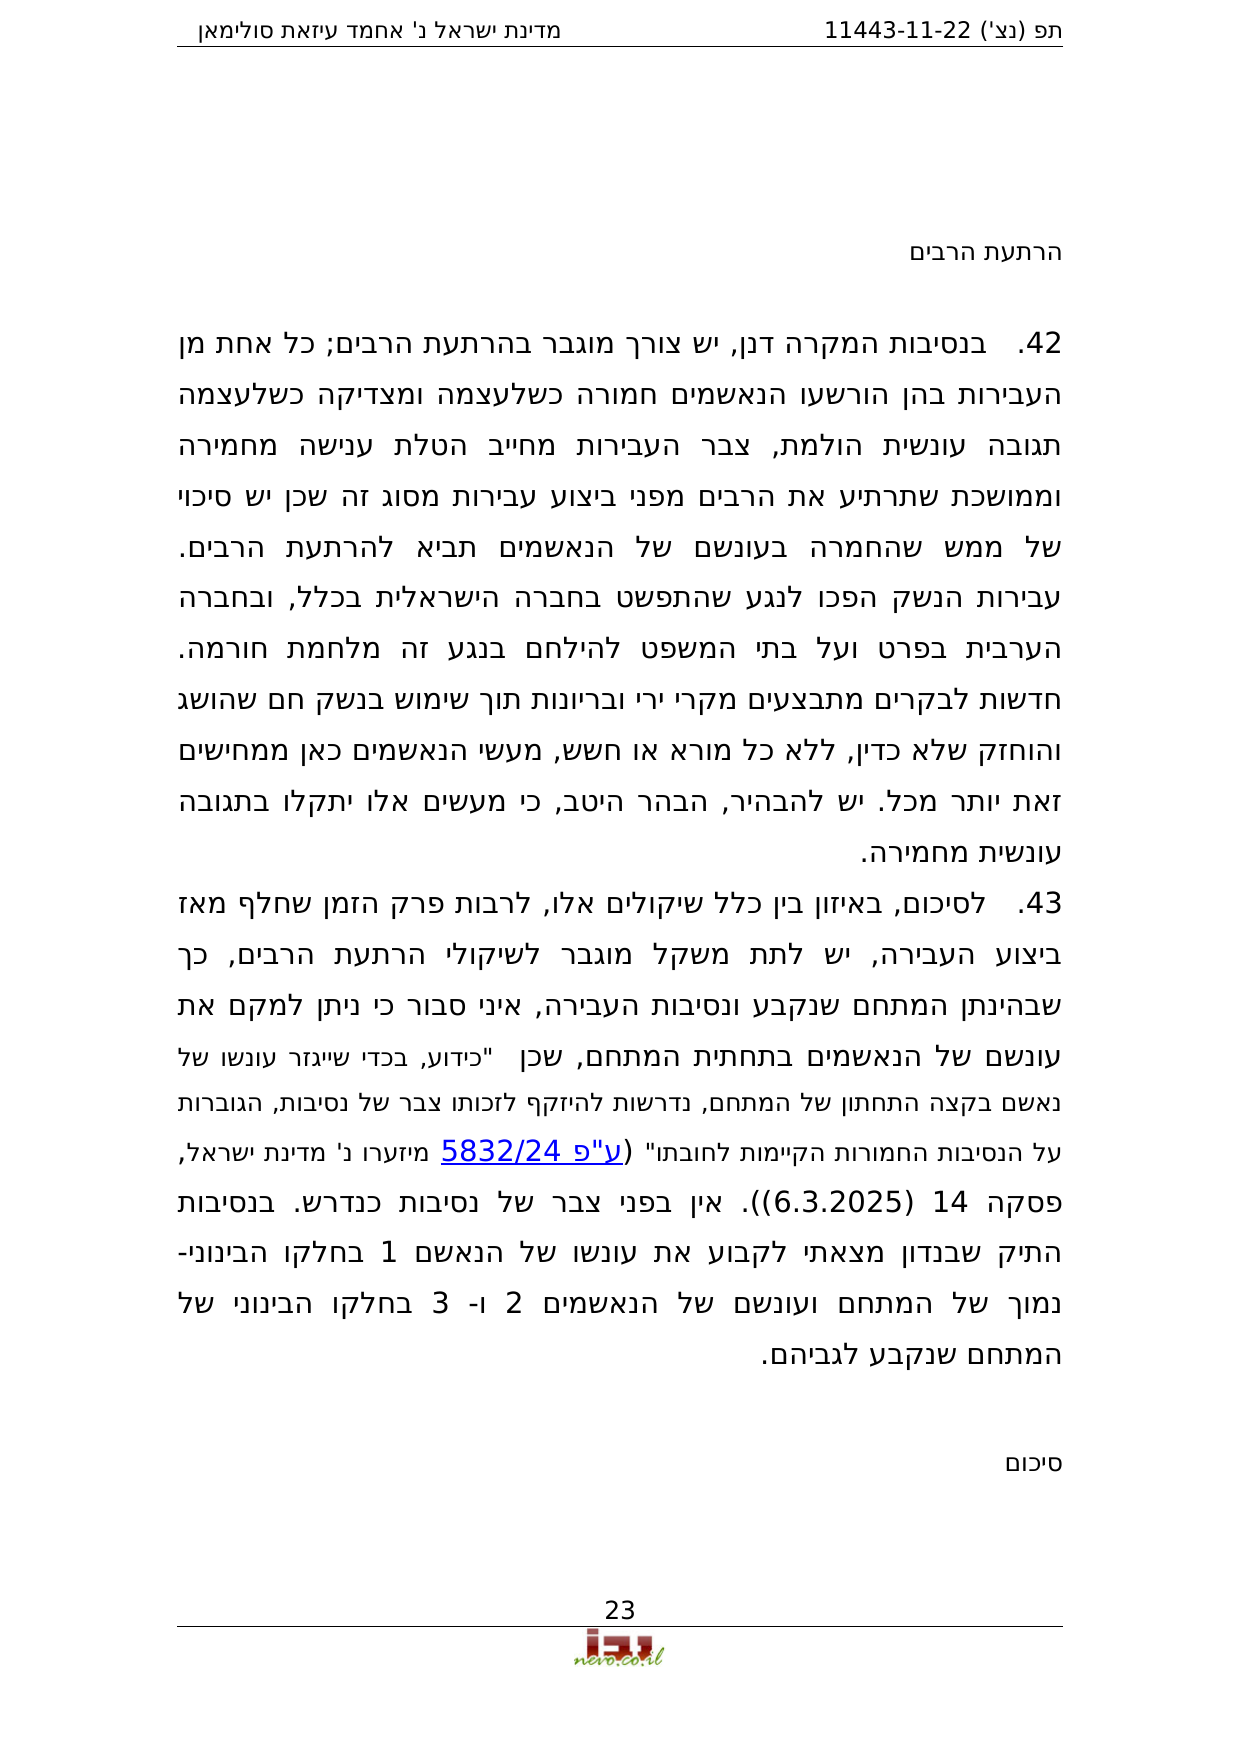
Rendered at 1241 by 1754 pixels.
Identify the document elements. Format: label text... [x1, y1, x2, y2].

text 43. לסיכום, באיזון בין כלל שיקולים אלו, לרבות פרק הזמן שחלף מאז ביצוע העבירה, יש לתת משקל מוגבר לשיקולי הרתעת הרבים, כך שבהינתן המתחם שנקבע ונסיבות העבירה, איני סבור כי ניתן למקם את עונשם של הנאשמים בתחתית המתחם, שכן "כידוע, בכדי שייגזר עונשו של נאשם בקצה התחתון של המתחם, נדרשות להיזקף לזכותו צבר של נסיבות, הגוברות על הנסיבות החמורות הקיימות לחובתו" (ע"פ 5832/24 מיזערו נ' מדינת ישראל, פסקה 14 (6.3.2025)). אין בפני צבר של נסיבות כנדרש. בנסיבות התיק שבנדון מצאתי לקבוע את עונשו של הנאשם 1 בחלקו הבינוני- נמוך של המתחם ועונשם של הנאשמים 2 ו- 3 בחלקו הבינוני של המתחם שנקבע לגביהם. [177, 886, 1063, 1372]
picture [574, 1628, 666, 1667]
text 42. בנסיבות המקרה דנן, יש צורך מוגבר בהרתעת הרבים; כל אחת מן העבירות בהן הורשעו הנאשמים חמורה כשלעצמה ומצדיקה כשלעצמה תגובה עונשית הולמת, צבר העבירות מחייב הטלת ענישה מחמירה וממושכת שתרתיע את הרבים מפני ביצוע עבירות מסוג זה שכן יש סיכוי של ממש שהחמרה בעונשם של הנאשמים תביא להרתעת הרבים. עבירות הנשק הפכו לנגע שהתפשט בחברה הישראלית בכלל, ובחברה הערבית בפרט ועל בתי המשפט להילחם בנגע זה מלחמת חורמה. חדשות לבקרים מתבצעים מקרי ירי ובריונות תוך שימוש בנשק חם שהושג והוחזק שלא כדין, ללא כל מורא או חשש, מעשי הנאשמים כאן ממחישים זאת יותר מכל. יש להבהיר, הבהר היטב, כי מעשים אלו יתקלו בתגובה עונשית מחמירה. [177, 326, 1063, 869]
text הרתעת הרבים [177, 237, 1063, 266]
text סיכום [177, 1448, 1063, 1477]
